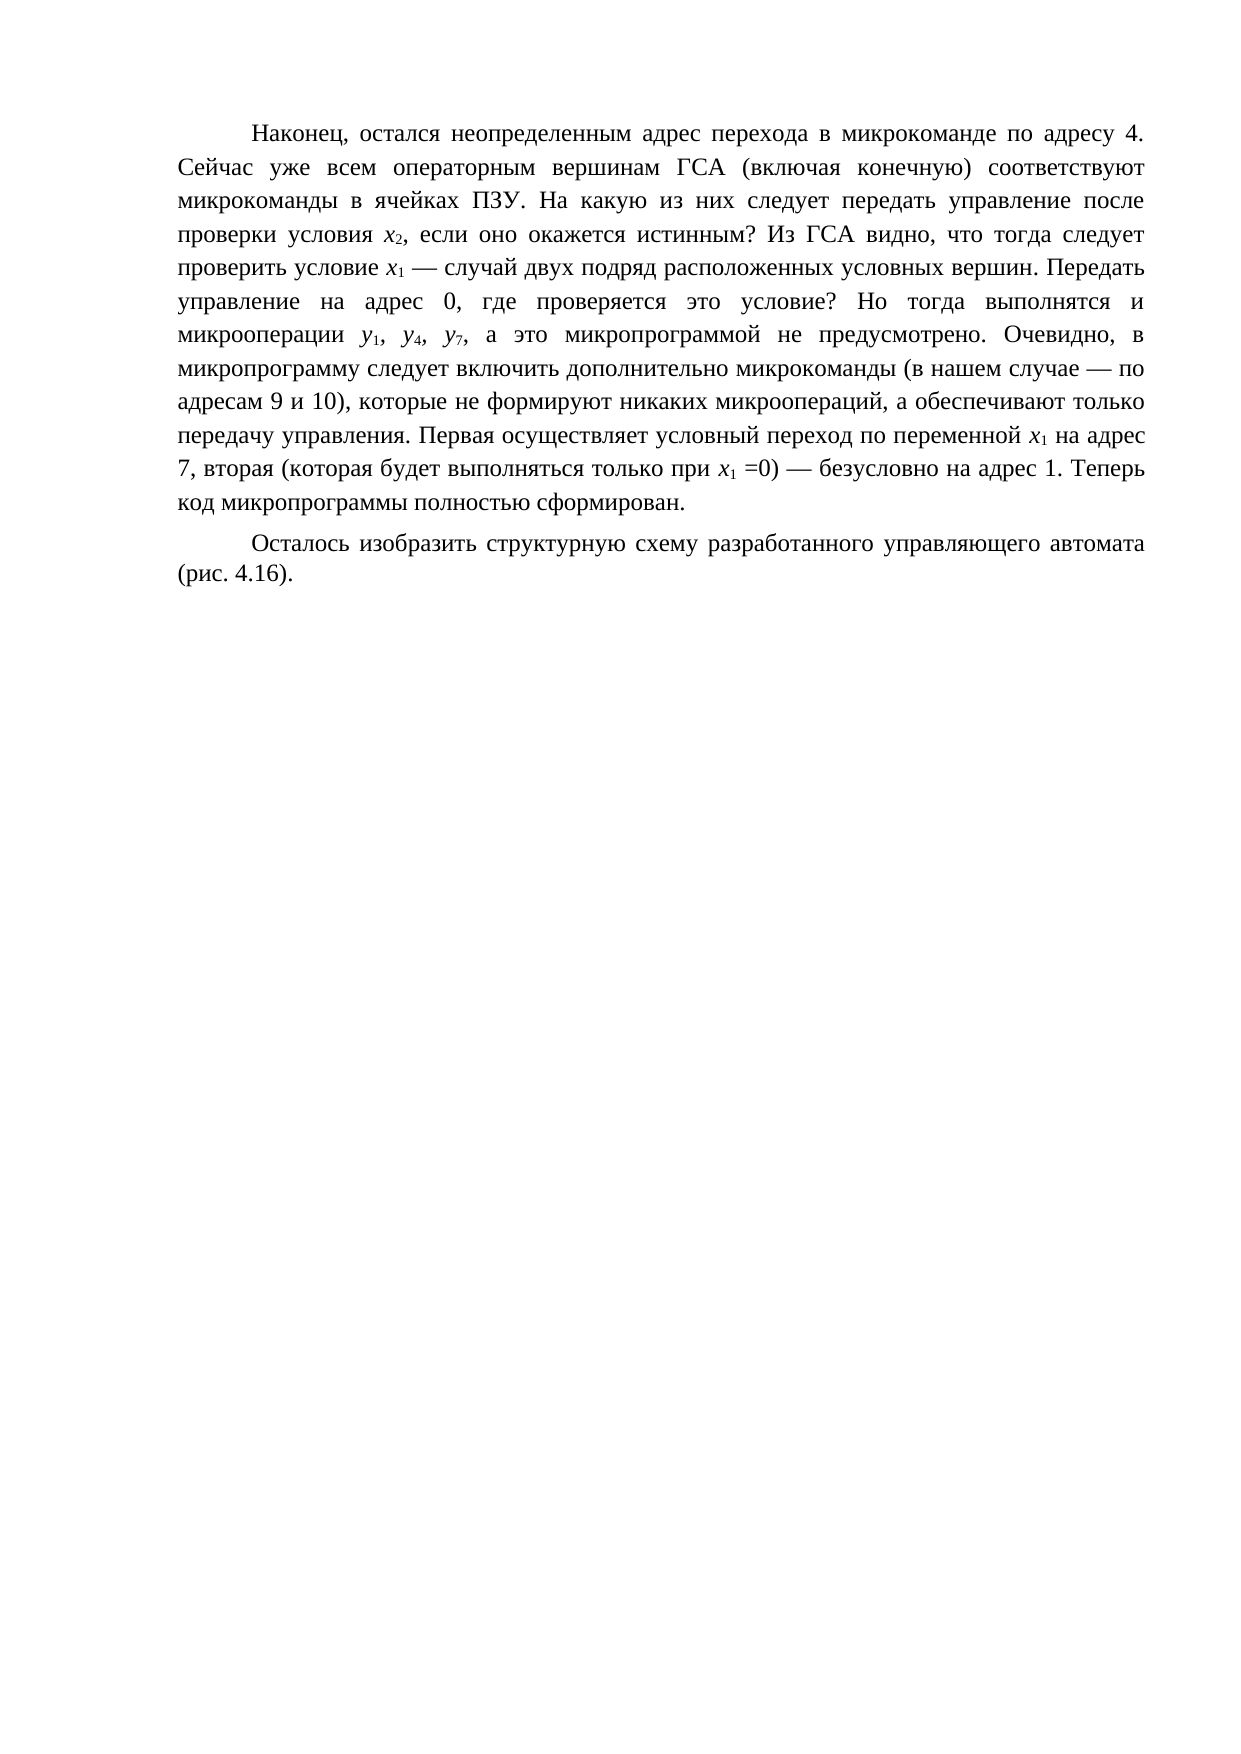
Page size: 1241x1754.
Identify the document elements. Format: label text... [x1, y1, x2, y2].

text Осталось изобразить структурную схему разработанного управляющего автомата (рис. 4.16). [177, 528, 1146, 587]
text Наконец, остался неопределенным адрес перехода в микрокоманде по адресу 4. Сейчас уже всем операторным вершинам ГСА (включая конечную) соответствуют микрокоманды в ячейках ПЗУ. На какую из них следует передать управление после проверки условия х2, если оно окажется истинным? Из ГСА видно, что тогда следует проверить условие х1 — случай двух подряд расположенных условных вершин. Передать управление на адрес 0, где проверяется это условие? Но тогда выполнятся и микрооперации у1, у4, у7, а это микропрограммой не предусмотрено. Очевидно, в микропрограмму следует включить дополнительно микрокоманды (в нашем случае — по адресам 9 и 10), которые не формируют никаких микроопераций, а обеспечивают только передачу управления. Первая осуществляет условный переход по переменной х1 на адрес 7, вторая (которая будет выполняться только при х1 =0) — безусловно на адрес 1. Теперь код микропрограммы полностью сформирован. [177, 118, 1146, 516]
